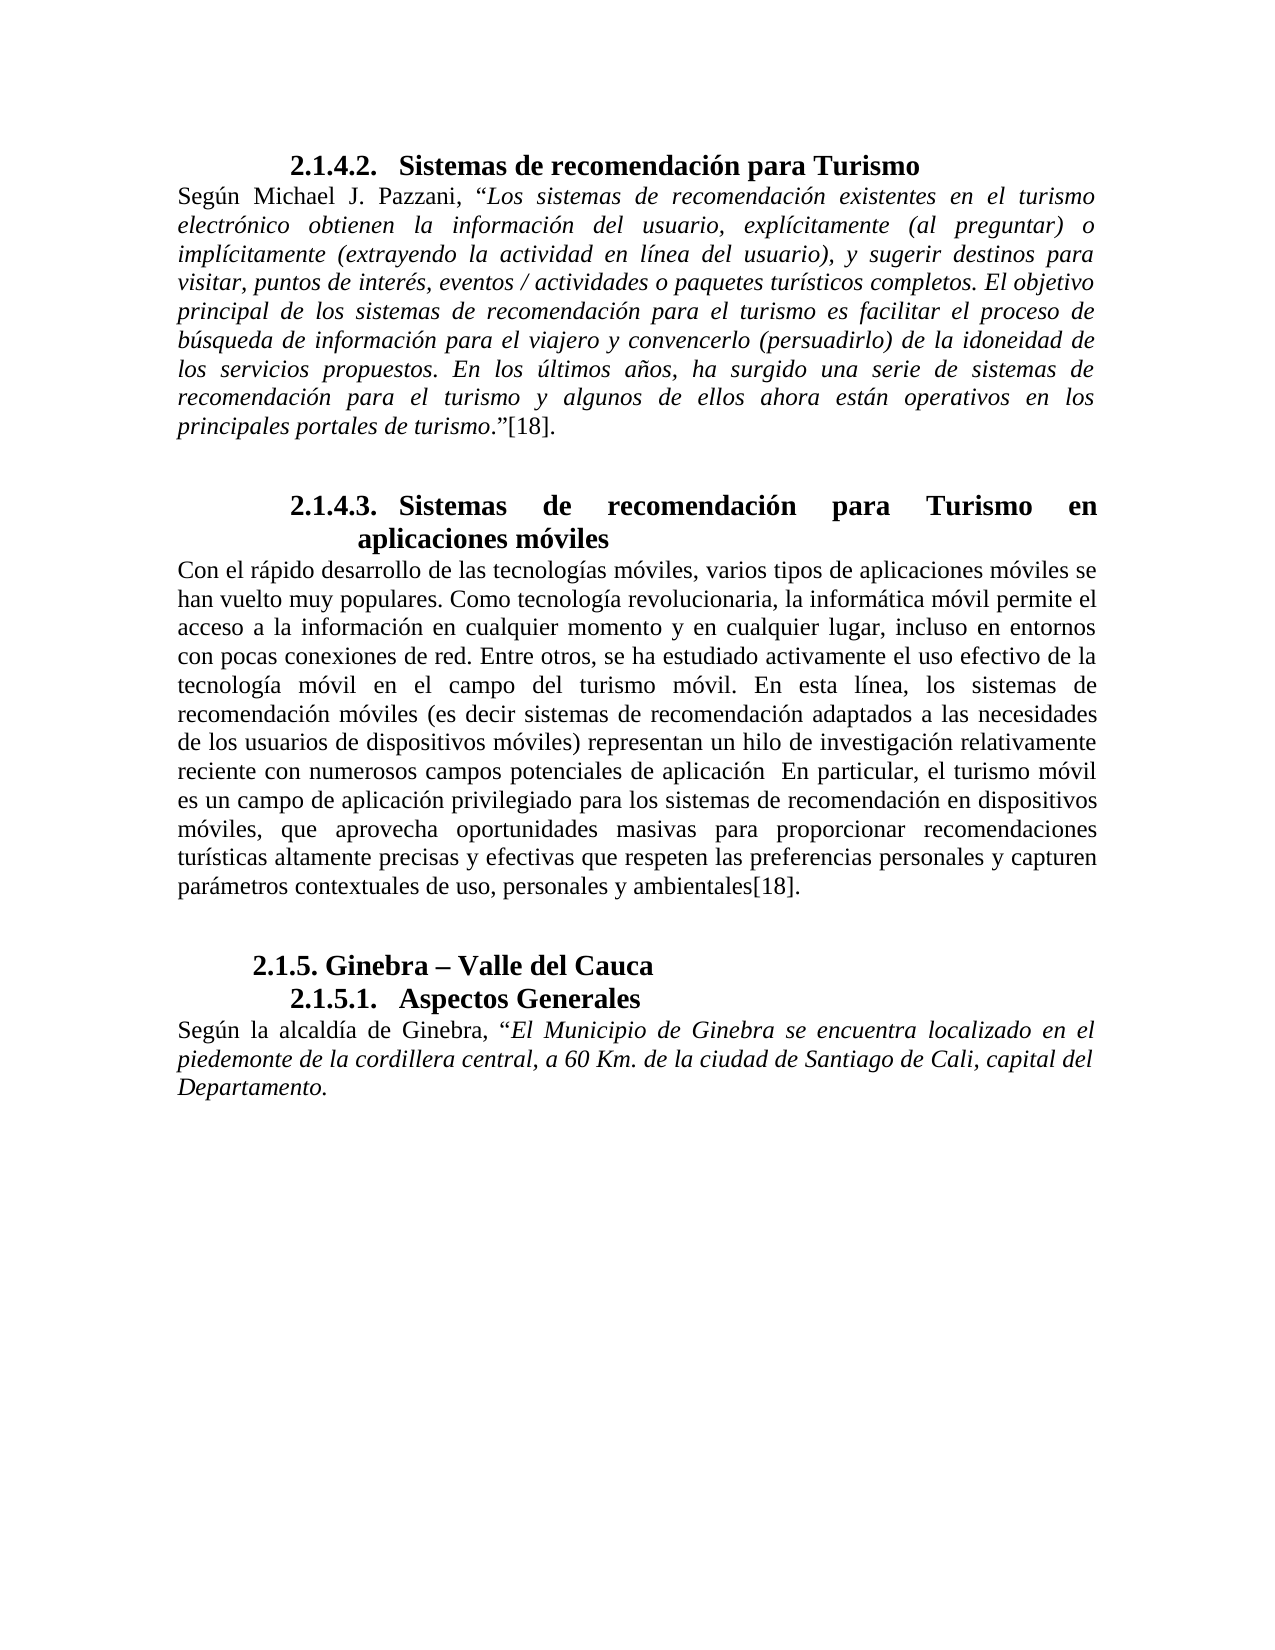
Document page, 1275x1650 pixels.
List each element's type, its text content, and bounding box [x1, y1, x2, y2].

list Sistemas de recomendación para Turismo [290, 148, 1098, 181]
text Con el rápido desarrollo de las tecnologías móviles, varios tipos de aplicaciones móviles se han vuelto muy populares. Como tecnología revolucionaria, la informática móvil permite el acceso a la información en cualquier momento y en cualquier lugar, incluso en entornos con pocas conexiones de red. Entre otros, se ha estudiado activamente el uso efectivo de la tecnología móvil en el campo del turismo móvil. En esta línea, los sistemas de recomendación móviles (es decir sistemas de recomendación adaptados a las necesidades de los usuarios de dispositivos móviles) representan un hilo de investigación relativamente reciente con numerosos campos potenciales de aplicación En particular, el turismo móvil es un campo de aplicación privilegiado para los sistemas de recomendación en dispositivos móviles, que aprovecha oportunidades masivas para proporcionar recomendaciones turísticas altamente precisas y efectivas que respeten las preferencias personales y capturen parámetros contextuales de uso, personales y ambientales[18]. [177, 555, 1098, 900]
list Ginebra – Valle del Cauca [252, 948, 1098, 981]
list Aspectos Generales [290, 981, 1098, 1015]
text Según Michael J. Pazzani, “Los sistemas de recomendación existentes en el turismo electrónico obtienen la información del usuario, explícitamente (al preguntar) o implícitamente (extrayendo la actividad en línea del usuario), y sugerir destinos para visitar, puntos de interés, eventos / actividades o paquetes turísticos completos. El objetivo principal de los sistemas de recomendación para el turismo es facilitar el proceso de búsqueda de información para el viajero y convencerlo (persuadirlo) de la idoneidad de los servicios propuestos. En los últimos años, ha surgido una serie de sistemas de recomendación para el turismo y algunos de ellos ahora están operativos en los principales portales de turismo.”[18]. [177, 181, 1098, 440]
text Según la alcaldía de Ginebra, “El Municipio de Ginebra se encuentra localizado en el piedemonte de la cordillera central, a 60 Km. de la ciudad de Santiago de Cali, capital del Departamento. [177, 1015, 1098, 1101]
list Sistemas de recomendación para Turismo en aplicaciones móviles [290, 488, 1098, 555]
